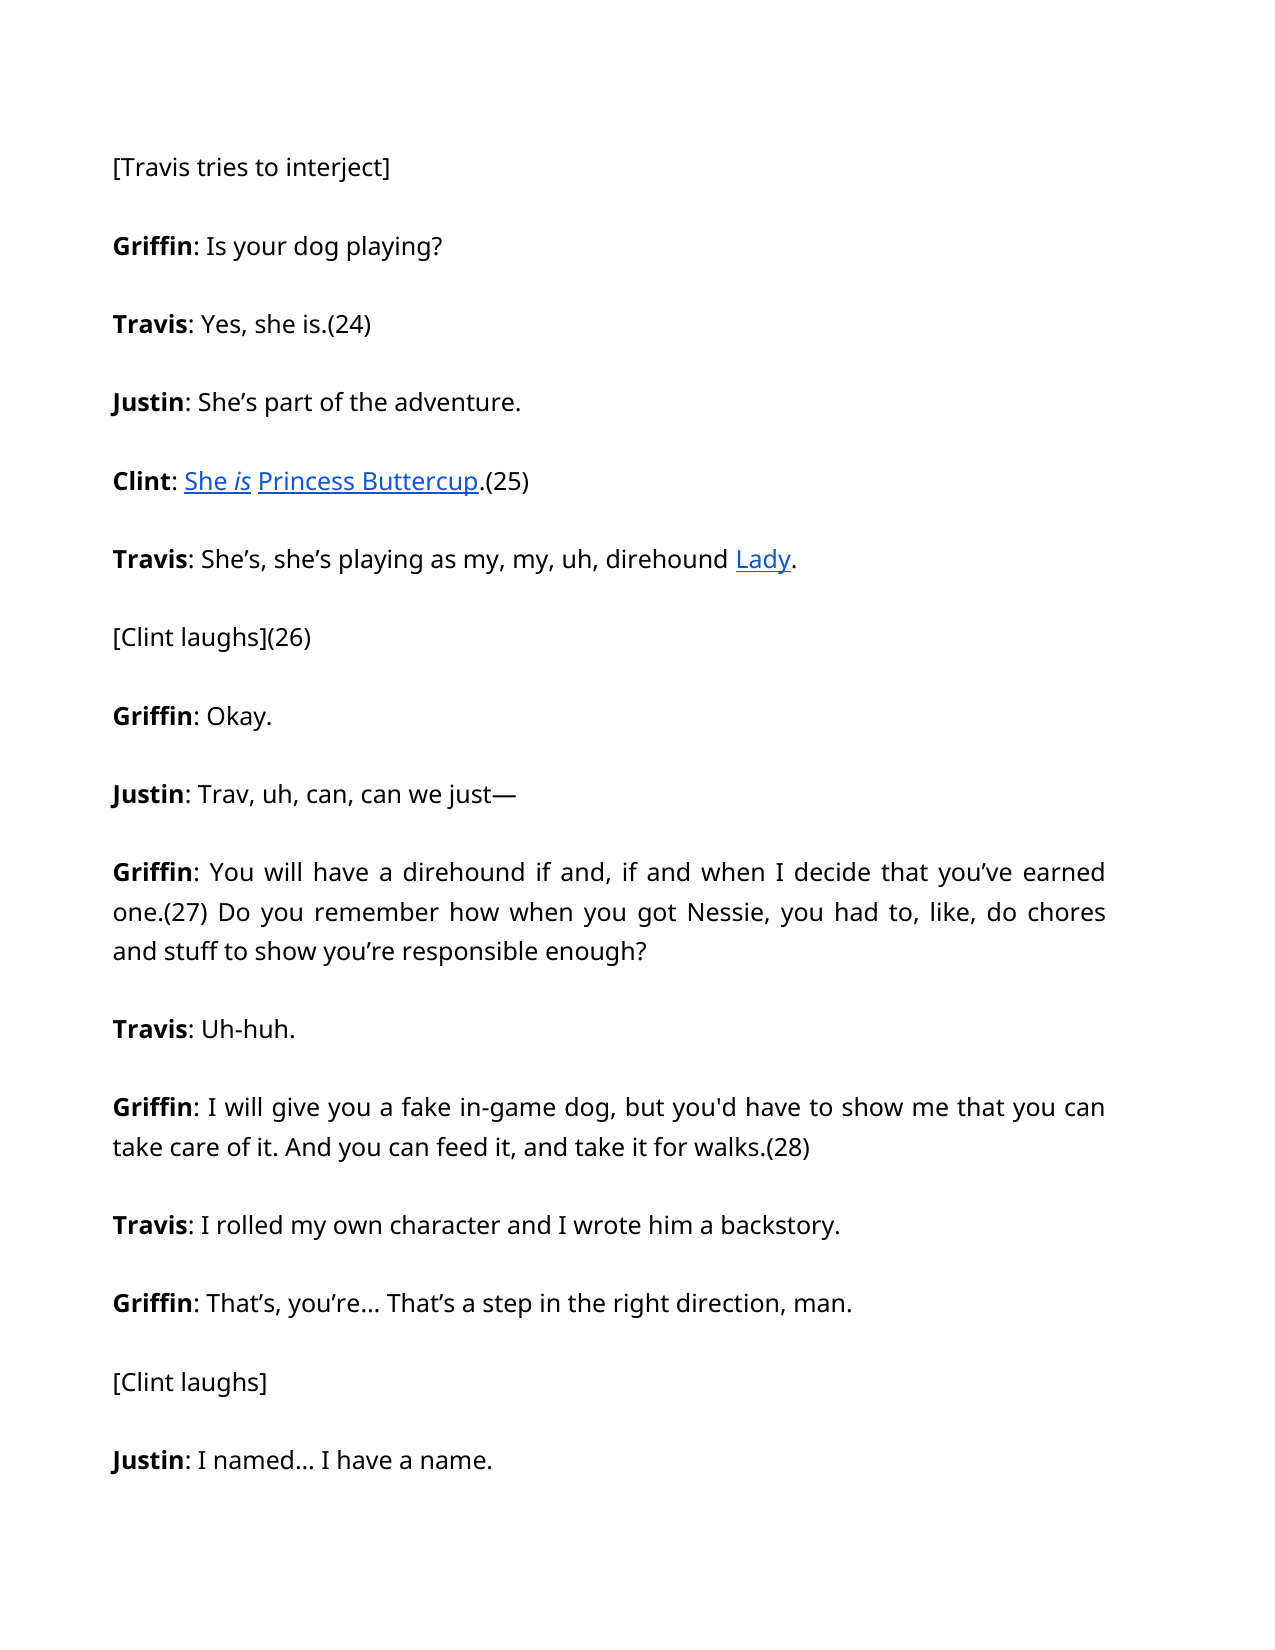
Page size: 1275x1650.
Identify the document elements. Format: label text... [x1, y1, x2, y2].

text Griffin: Is your dog playing? [112, 228, 1108, 262]
text Justin: She’s part of the adventure. [112, 385, 1108, 419]
text Griffin: You will have a direhound if and, if and when I decide that you’ve earned one.(27) Do you remember how when you got Nessie, you had to, like, do chores and stuff to show you’re responsible enough? [112, 855, 1108, 967]
text Travis: I rolled my own character and I wrote him a backstory. [112, 1207, 1108, 1242]
text Griffin: That’s, you’re… That’s a step in the right direction, man. [112, 1286, 1108, 1320]
text Griffin: Okay. [112, 698, 1108, 732]
text Travis: Yes, she is.(24) [112, 307, 1108, 341]
text [Clint laughs] [112, 1364, 1108, 1398]
text Griffin: I will give you a fake in-game dog, but you'd have to show me that you can take care of it. And you can feed it, and take it for walks.(28) [112, 1090, 1108, 1163]
text Clint: She is Princess Buttercup.(25) [112, 463, 1108, 497]
text Travis: Uh-huh. [112, 1012, 1108, 1046]
text Justin: Trav, uh, can, can we just— [112, 777, 1108, 811]
text Travis: She’s, she’s playing as my, my, uh, direhound Lady. [112, 542, 1108, 576]
text [Clint laughs](26) [112, 620, 1108, 654]
text [Travis tries to interject] [112, 150, 1108, 184]
text Justin: I named… I have a name. [112, 1442, 1108, 1477]
